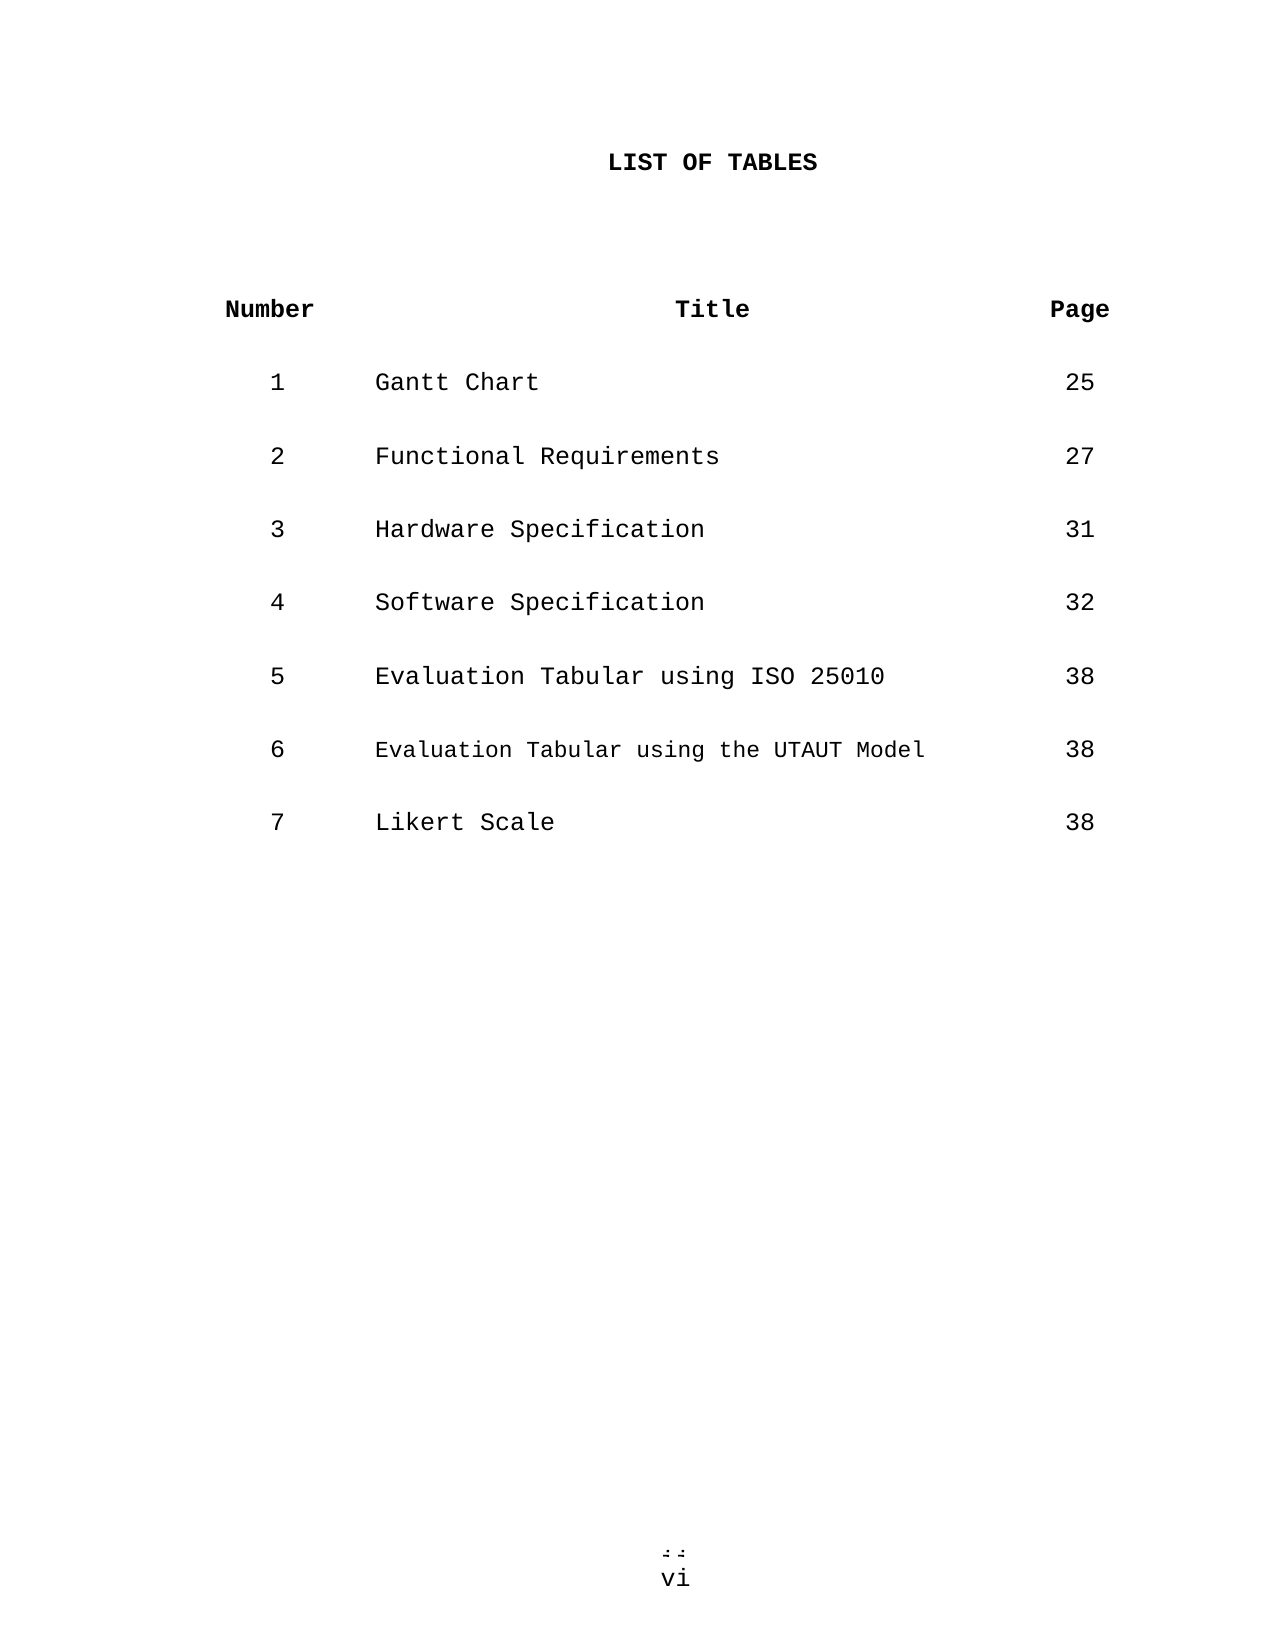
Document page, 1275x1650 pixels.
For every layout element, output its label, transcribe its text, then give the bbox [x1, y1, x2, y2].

text 5 Evaluation Tabular using ISO 25010 38 [225, 663, 1125, 692]
text 1 Gantt Chart 25 [225, 370, 1125, 398]
text 7 Likert Scale 38 [225, 810, 1125, 838]
text 2 Functional Requirements 27 [225, 443, 1125, 472]
text 3 Hardware Specification 31 [225, 517, 1125, 545]
text 6 Evaluation Tabular using the UTAUT Model 38 [225, 737, 1125, 765]
text Number Title Page [225, 297, 1125, 325]
text 4 Software Specification 32 [225, 590, 1125, 618]
text LIST OF TABLES [300, 150, 1125, 178]
